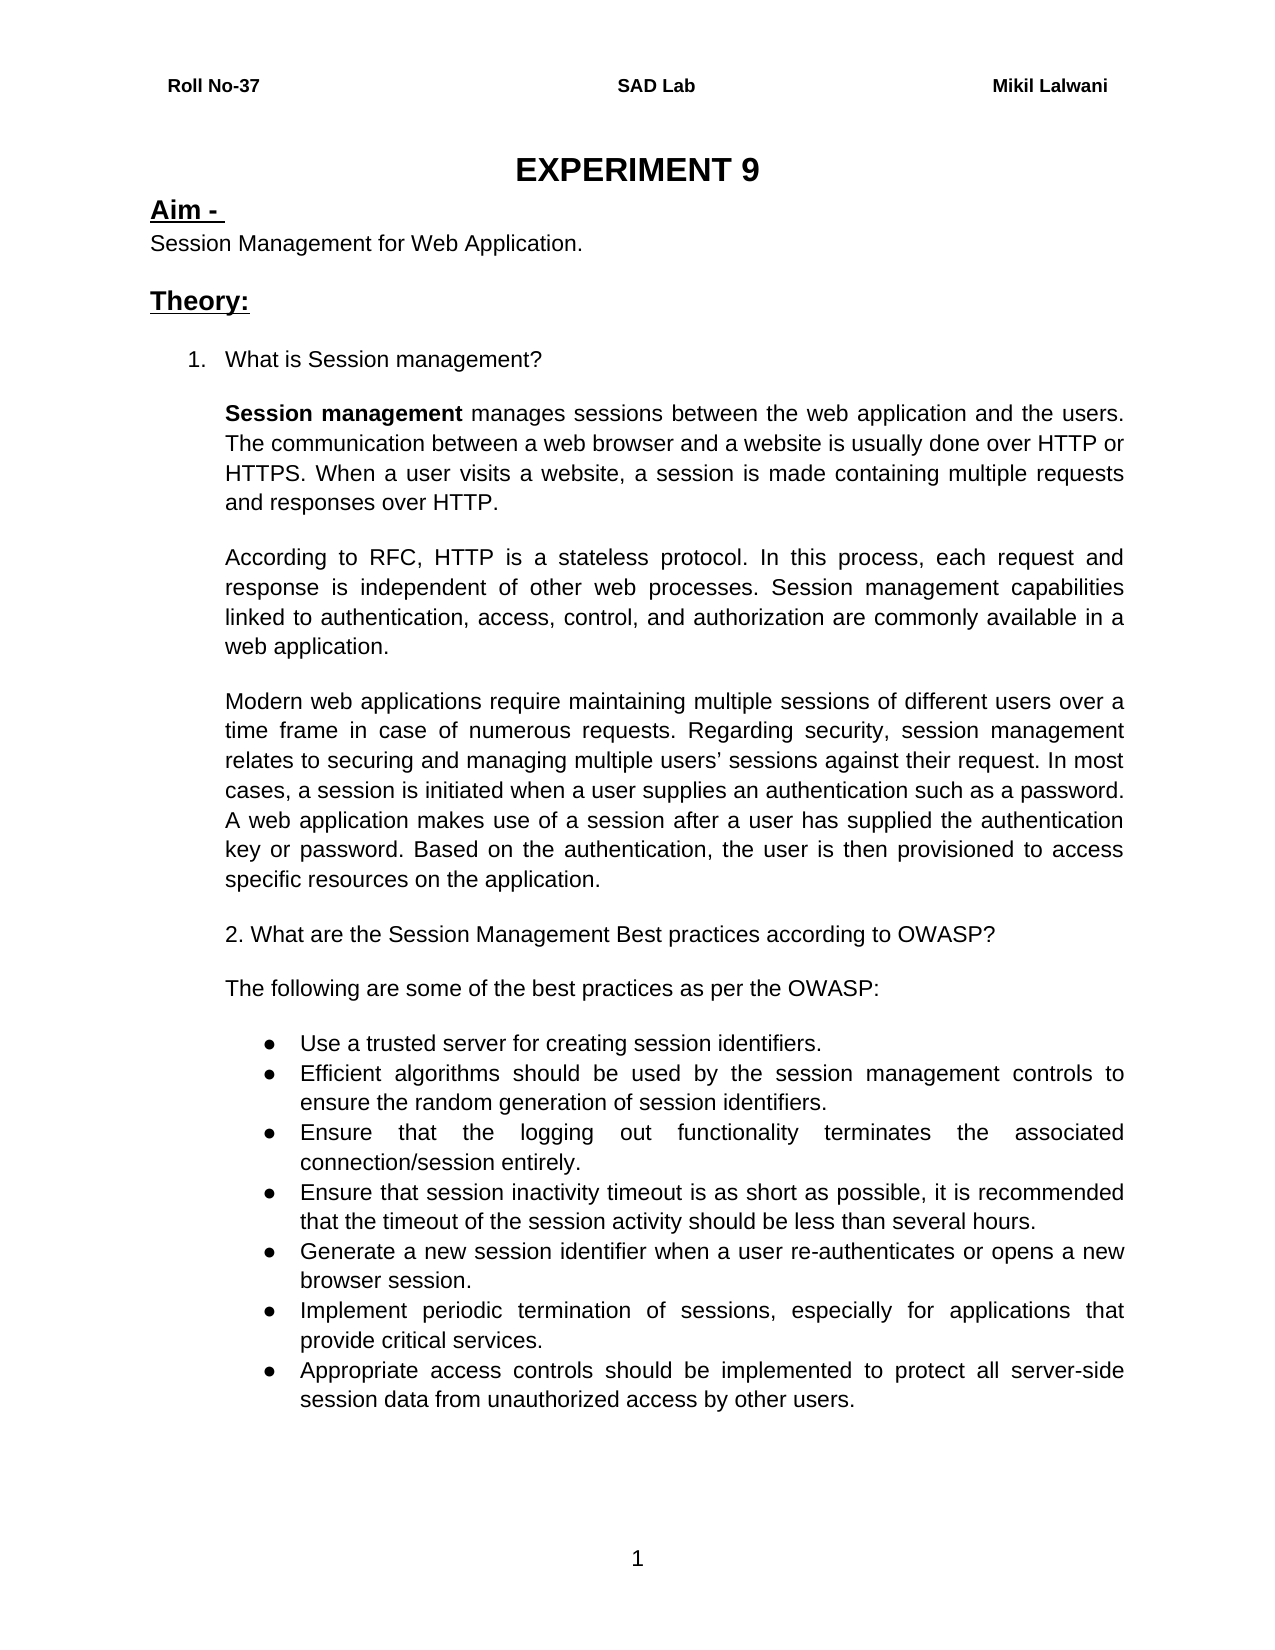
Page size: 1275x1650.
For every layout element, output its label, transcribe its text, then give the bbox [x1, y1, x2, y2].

list Ensure that the logging out functionality terminates the associated connection/session entirely. [262, 1119, 1125, 1175]
text EXPERIMENT 9 [150, 150, 1125, 188]
list Use a trusted server for creating session identifiers. [262, 1030, 1125, 1056]
text 2. What are the Session Management Best practices according to OWASP? [225, 921, 1125, 947]
list Efficient algorithms should be used by the session management controls to ensure the random generation of session identifiers. [262, 1060, 1125, 1116]
text According to RFC, HTTP is a stateless protocol. In this process, each request and response is independent of other web processes. Session management capabilities linked to authentication, access, control, and authorization are commonly available in a web application. [225, 544, 1125, 659]
list Generate a new session identifier when a user re-authenticates or opens a new browser session. [262, 1238, 1125, 1294]
list Appropriate access controls should be implemented to protect all server-side session data from unauthorized access by other users. [262, 1357, 1125, 1413]
text Aim - [150, 194, 1125, 225]
text Theory: [150, 285, 1125, 317]
text Session management manages sessions between the web application and the users. The communication between a web browser and a website is usually done over HTTP or HTTPS. When a user visits a website, a session is made containing multiple requests and responses over HTTP. [225, 400, 1125, 516]
list Ensure that session inactivity timeout is as short as possible, it is recommended that the timeout of the session activity should be less than several hours. [262, 1178, 1125, 1234]
text The following are some of the best practices as per the OWASP: [225, 975, 1125, 1002]
text Session Management for Web Application. [150, 230, 1125, 256]
list What is Session management? [187, 346, 1125, 372]
list Implement periodic termination of sessions, especially for applications that provide critical services. [262, 1297, 1125, 1353]
text Modern web applications require maintaining multiple sessions of different users over a time frame in case of numerous requests. Regarding security, session management relates to securing and managing multiple users’ sessions against their request. In most cases, a session is initiated when a user supplies an authentication such as a password. A web application makes use of a session after a user has supplied the authentication key or password. Based on the authentication, the user is then provisioned to access specific resources on the application. [225, 688, 1125, 892]
